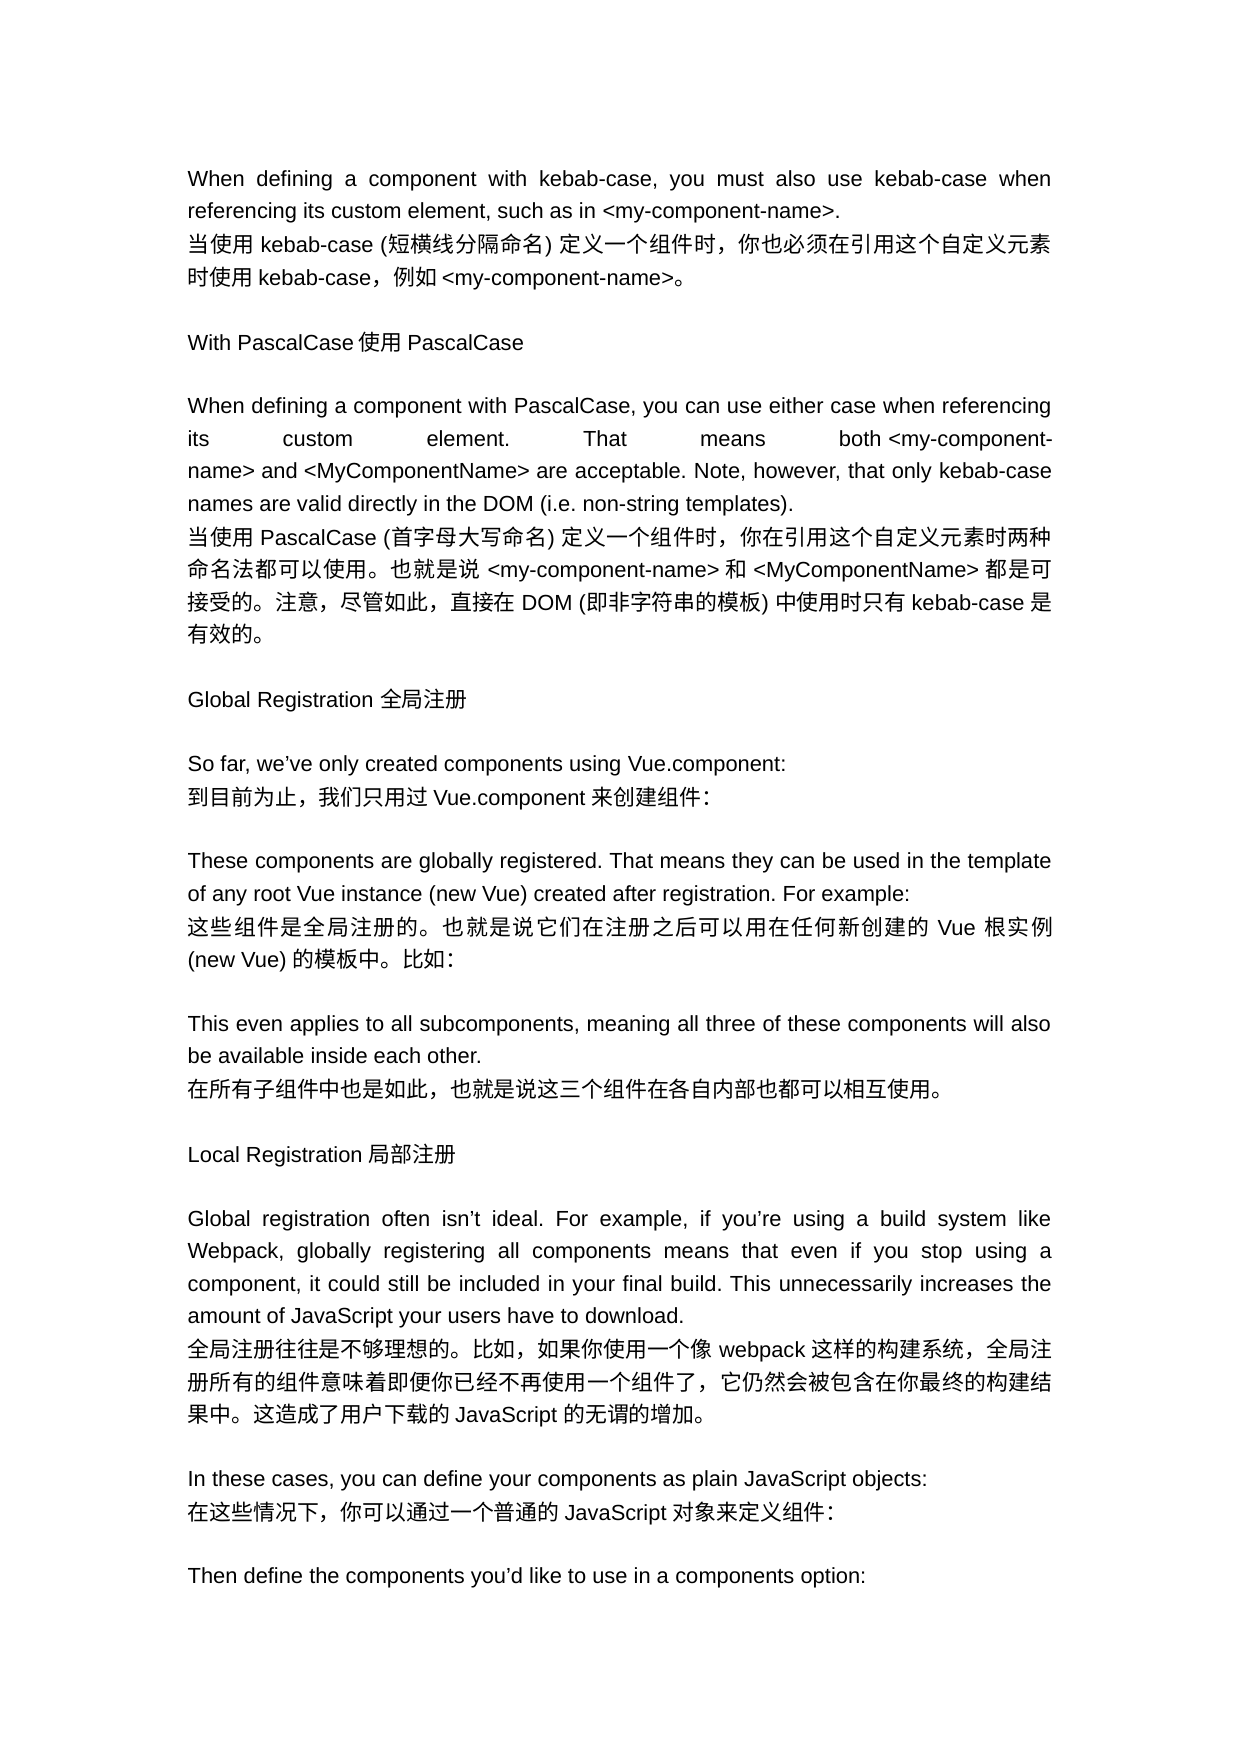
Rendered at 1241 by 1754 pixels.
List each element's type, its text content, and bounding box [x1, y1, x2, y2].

text This even applies to all subcomponents, meaning all three of these components will also be available inside each other. [187, 1007, 1053, 1072]
text 全局注册往往是不够理想的。比如，如果你使用一个像 webpack 这样的构建系统，全局注册所有的组件意味着即便你已经不再使用一个组件了，它仍然会被包含在你最终的构建结果中。这造成了用户下载的 JavaScript 的无谓的增加。 [187, 1332, 1053, 1429]
text 这些组件是全局注册的。也就是说它们在注册之后可以用在任何新创建的 Vue 根实例 (new Vue) 的模板中。比如： [187, 909, 1053, 974]
text When defining a component with kebab-case, you must also use kebab-case when referencing its custom element, such as in <my-component-name>. [187, 162, 1053, 227]
text 到目前为止，我们只用过 Vue.component 来创建组件： [187, 779, 1053, 812]
text Global Registration 全局注册 [187, 682, 1053, 714]
text Global registration often isn’t ideal. For example, if you’re using a build system like Webpack, globally registering all components means that even if you stop using a component, it could still be included in your final build. This unnecessarily increases the amount of JavaScript your users have to download. [187, 1202, 1053, 1332]
text 在所有子组件中也是如此，也就是说这三个组件在各自内部也都可以相互使用。 [187, 1072, 1053, 1104]
text 当使用 kebab-case (短横线分隔命名) 定义一个组件时，你也必须在引用这个自定义元素时使用 kebab-case，例如 <my-component-name>。 [187, 227, 1053, 292]
text These components are globally registered. That means they can be used in the template of any root Vue instance (new Vue) created after registration. For example: [187, 844, 1053, 909]
text 当使用 PascalCase (首字母大写命名) 定义一个组件时，你在引用这个自定义元素时两种命名法都可以使用。也就是说 <my-component-name> 和 <MyComponentName> 都是可接受的。注意，尽管如此，直接在 DOM (即非字符串的模板) 中使用时只有 kebab-case 是有效的。 [187, 519, 1053, 649]
text With PascalCase使用 PascalCase [187, 324, 1053, 357]
text Local Registration 局部注册 [187, 1137, 1053, 1169]
text Then define the components you’d like to use in a components option: [187, 1559, 1053, 1592]
text 在这些情况下，你可以通过一个普通的 JavaScript 对象来定义组件： [187, 1494, 1053, 1527]
text So far, we’ve only created components using Vue.component: [187, 747, 1053, 779]
text In these cases, you can define your components as plain JavaScript objects: [187, 1462, 1053, 1494]
text When defining a component with PascalCase, you can use either case when referencing its custom element. That means both <my-component-name> and <MyComponentName> are acceptable. Note, however, that only kebab-case names are valid directly in the DOM (i.e. non-string templates). [187, 389, 1053, 519]
